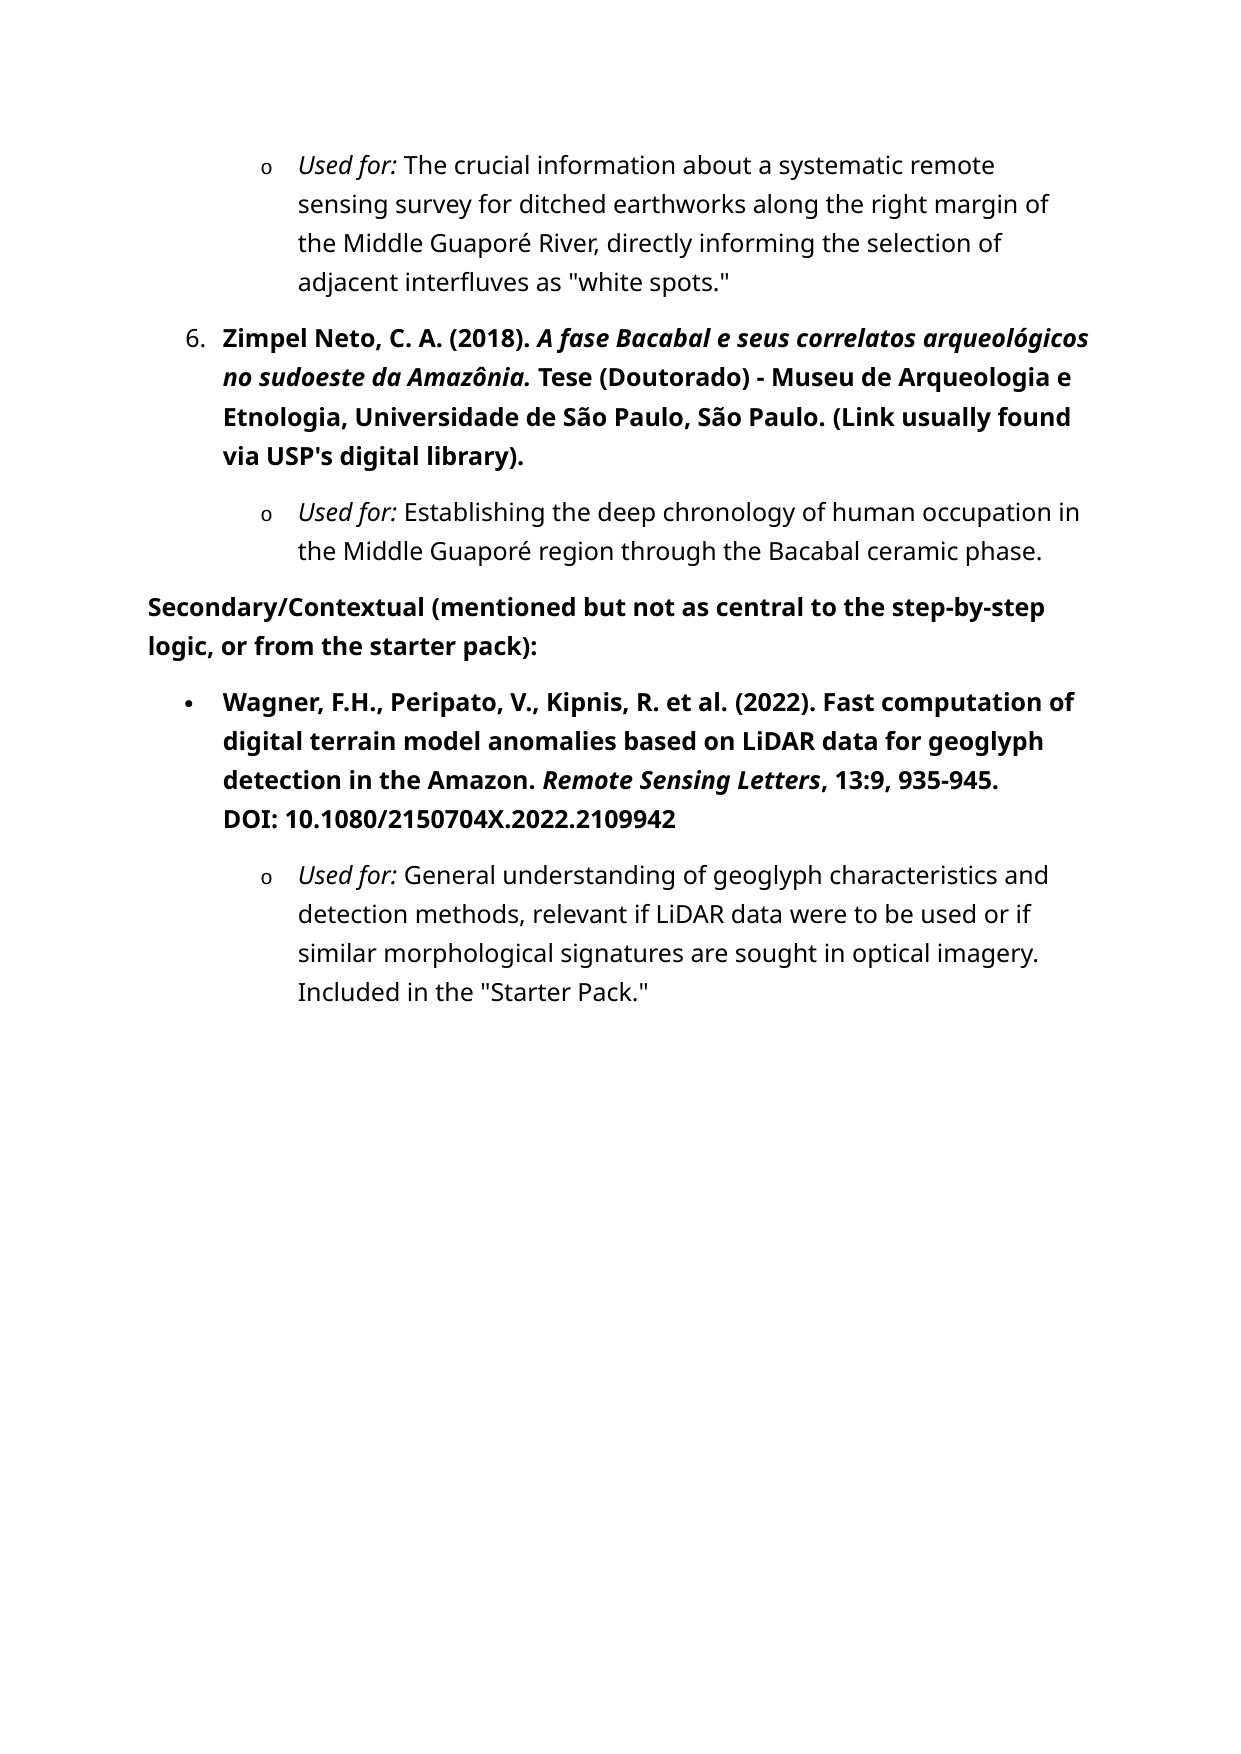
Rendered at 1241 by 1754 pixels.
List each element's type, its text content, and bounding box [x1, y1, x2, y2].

list Zimpel Neto, C. A. (2018). A fase Bacabal e seus correlatos arqueológicos no sudoeste da Amazônia. Tese (Doutorado) - Museu de Arqueologia e Etnologia, Universidade de São Paulo, São Paulo. (Link usually found via USP's digital library). [185, 321, 1093, 472]
list Used for: General understanding of geoglyph characteristics and detection methods, relevant if LiDAR data were to be used or if similar morphological signatures are sought in optical imagery. Included in the "Starter Pack." [260, 858, 1093, 1009]
list Wagner, F.H., Peripato, V., Kipnis, R. et al. (2022). Fast computation of digital terrain model anomalies based on LiDAR data for geoglyph detection in the Amazon. Remote Sensing Letters, 13:9, 935-945. DOI: 10.1080/2150704X.2022.2109942 [185, 684, 1093, 836]
text Secondary/Contextual (mentioned but not as central to the step-by-step logic, or from the starter pack): [148, 589, 1093, 662]
list Used for: Establishing the deep chronology of human occupation in the Middle Guaporé region through the Bacabal ceramic phase. [260, 494, 1093, 567]
list Used for: The crucial information about a systematic remote sensing survey for ditched earthworks along the right margin of the Middle Guaporé River, directly informing the selection of adjacent interfluves as "white spots." [260, 148, 1093, 299]
